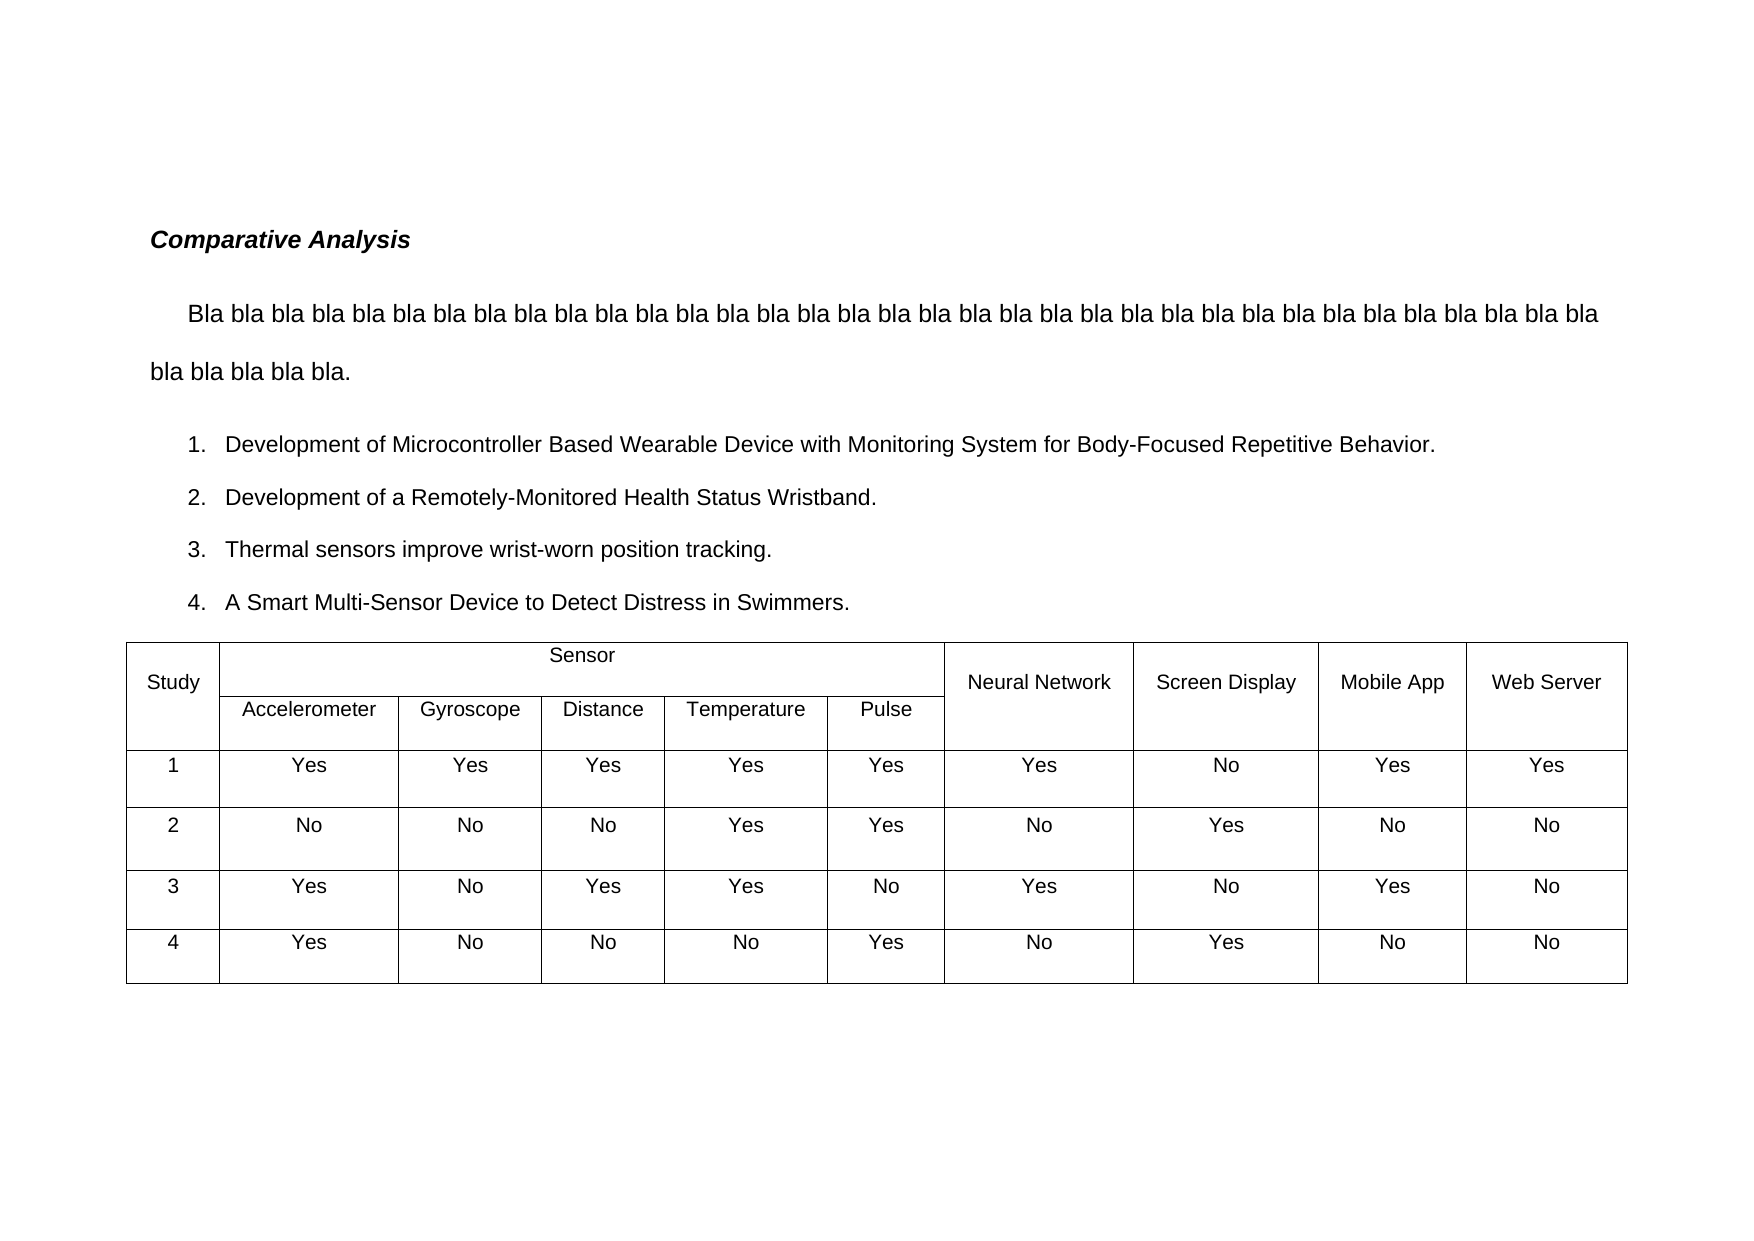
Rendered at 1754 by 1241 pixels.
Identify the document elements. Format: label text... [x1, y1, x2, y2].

table_cell Yes [828, 751, 944, 807]
table_cell Yes [220, 871, 398, 929]
table_cell No [1467, 871, 1627, 929]
table_cell Yes [828, 930, 944, 983]
table_cell Yes [945, 871, 1133, 929]
table_cell Yes [1134, 808, 1318, 870]
table_cell No [1134, 751, 1318, 807]
table_cell Yes [1134, 930, 1318, 983]
table_cell Yes [1319, 751, 1466, 807]
table_cell Yes [828, 808, 944, 870]
table_cell No [828, 871, 944, 929]
list A Smart Multi-Sensor Device to Detect Distress in Swimmers. [187, 589, 1604, 615]
table_header Neural Network [945, 643, 1133, 750]
table_cell No [1319, 808, 1466, 870]
table_cell 4 [127, 930, 219, 983]
table_cell Yes [1467, 751, 1627, 807]
text Bla bla bla bla bla bla bla bla bla bla bla bla bla bla bla bla bla bla bla bla bla bla bla bla bla bla bla bla bla bla bla bla bla bla bla bla bla bla bla bla. [150, 299, 1604, 385]
table_cell 1 [127, 751, 219, 807]
table_cell 3 [127, 871, 219, 929]
table_cell Yes [665, 751, 827, 807]
table_header Web Server [1467, 643, 1627, 750]
table_header Mobile App [1319, 643, 1466, 750]
table_cell Accelerometer [220, 697, 398, 750]
table_cell No [399, 930, 541, 983]
table_cell No [665, 930, 827, 983]
table_cell No [1467, 808, 1627, 870]
table_cell No [220, 808, 398, 870]
table_cell Temperature [665, 697, 827, 750]
table_cell Pulse [828, 697, 944, 750]
table_cell Yes [220, 930, 398, 983]
table_cell No [1467, 930, 1627, 983]
table_cell Yes [399, 751, 541, 807]
table_cell Yes [945, 751, 1133, 807]
table_cell 2 [127, 808, 219, 870]
table_cell No [945, 930, 1133, 983]
table_header Study [127, 643, 219, 750]
table_cell No [542, 808, 664, 870]
text Comparative Analysis [150, 225, 1604, 254]
table_cell Yes [542, 751, 664, 807]
list Development of a Remotely-Monitored Health Status Wristband. [187, 483, 1604, 510]
table_cell No [1319, 930, 1466, 983]
table_cell Yes [1319, 871, 1466, 929]
list Development of Microcontroller Based Wearable Device with Monitoring System for Body-Focused Repetitive Behavior. [187, 431, 1604, 457]
table_cell No [945, 808, 1133, 870]
table_cell No [542, 930, 664, 983]
table_cell Yes [542, 871, 664, 929]
table_cell Distance [542, 697, 664, 750]
table_cell No [399, 808, 541, 870]
table_cell Yes [665, 871, 827, 929]
table_cell Yes [220, 751, 398, 807]
table_cell No [399, 871, 541, 929]
list Thermal sensors improve wrist-worn position tracking. [187, 536, 1604, 563]
table_header Sensor [220, 643, 944, 696]
table_header Screen Display [1134, 643, 1318, 750]
table_cell Yes [665, 808, 827, 870]
table_cell Gyroscope [399, 697, 541, 750]
table_cell No [1134, 871, 1318, 929]
